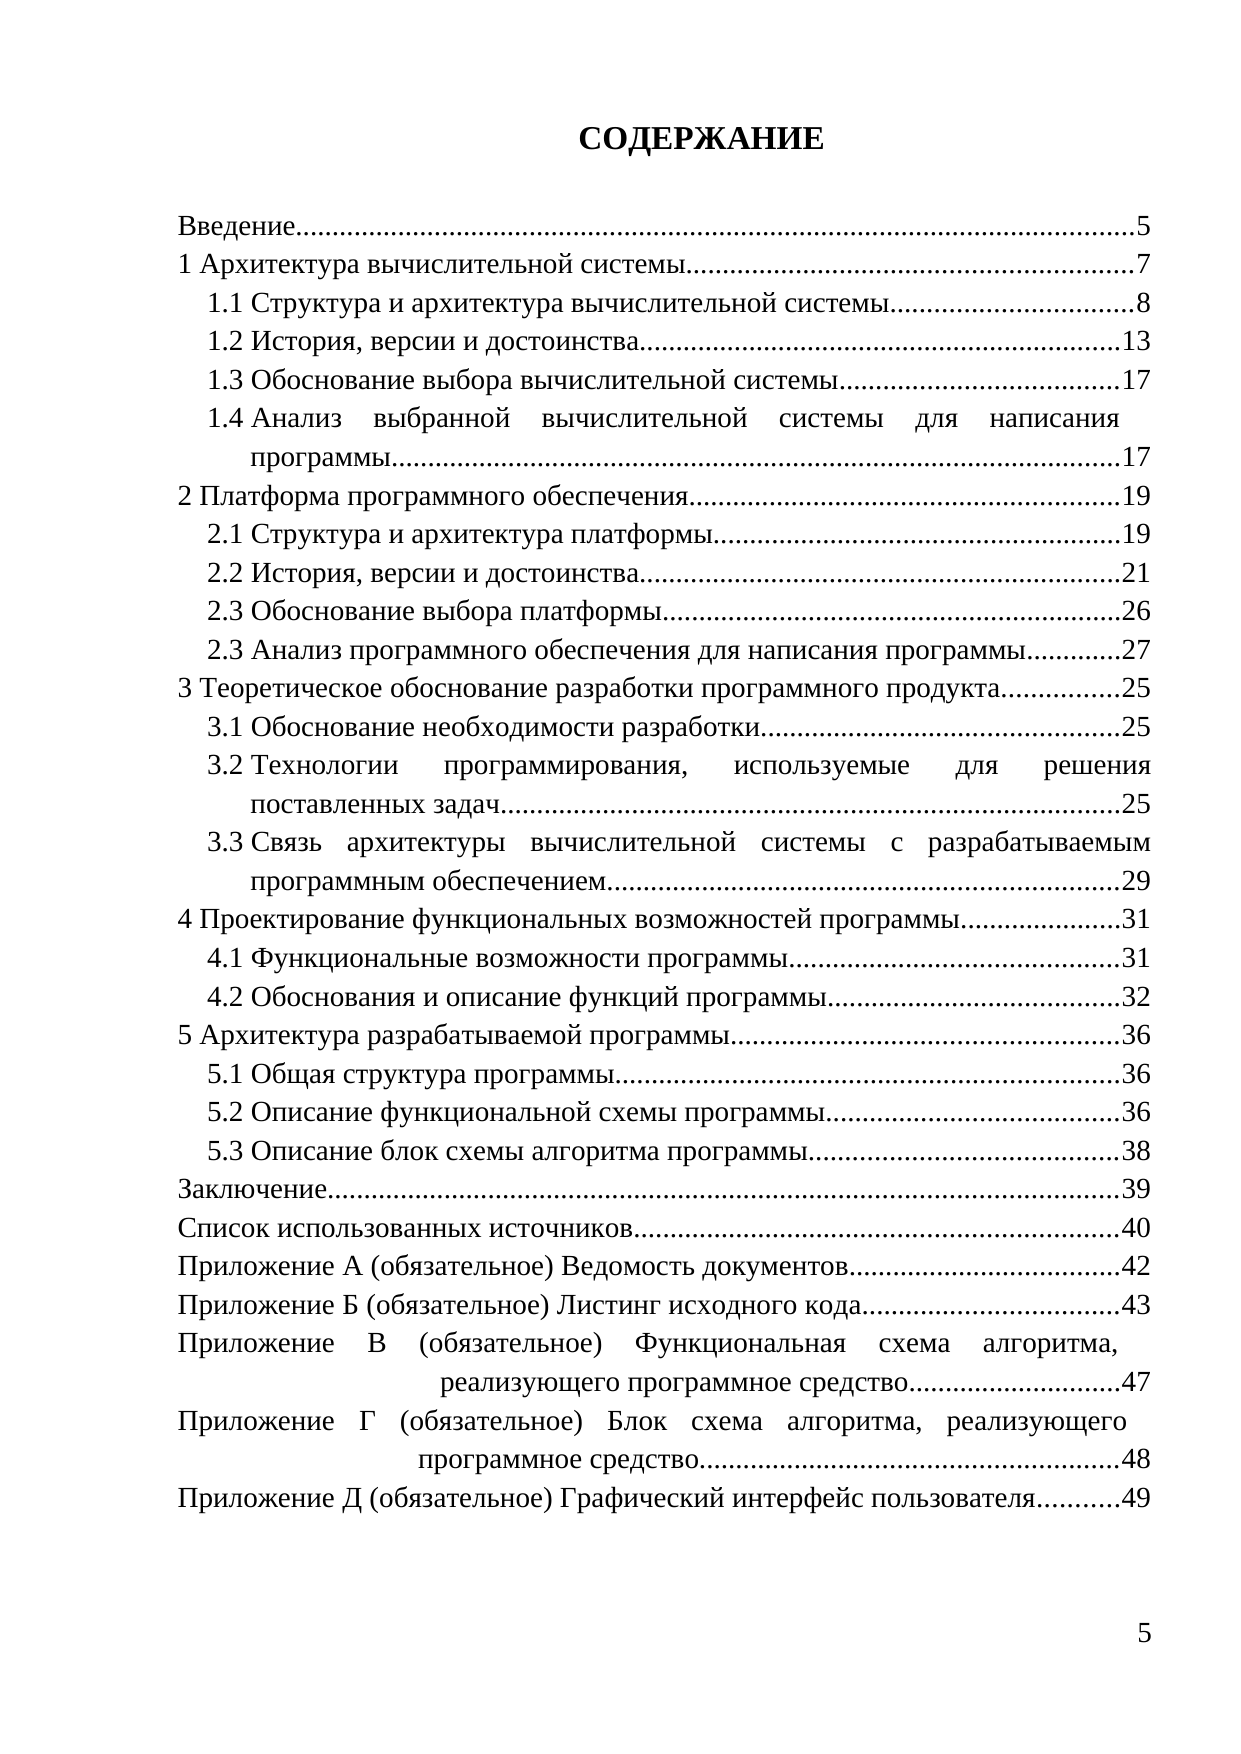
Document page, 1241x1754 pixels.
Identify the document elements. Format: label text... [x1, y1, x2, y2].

text СОДЕРЖАНИЕ [177, 118, 1152, 156]
